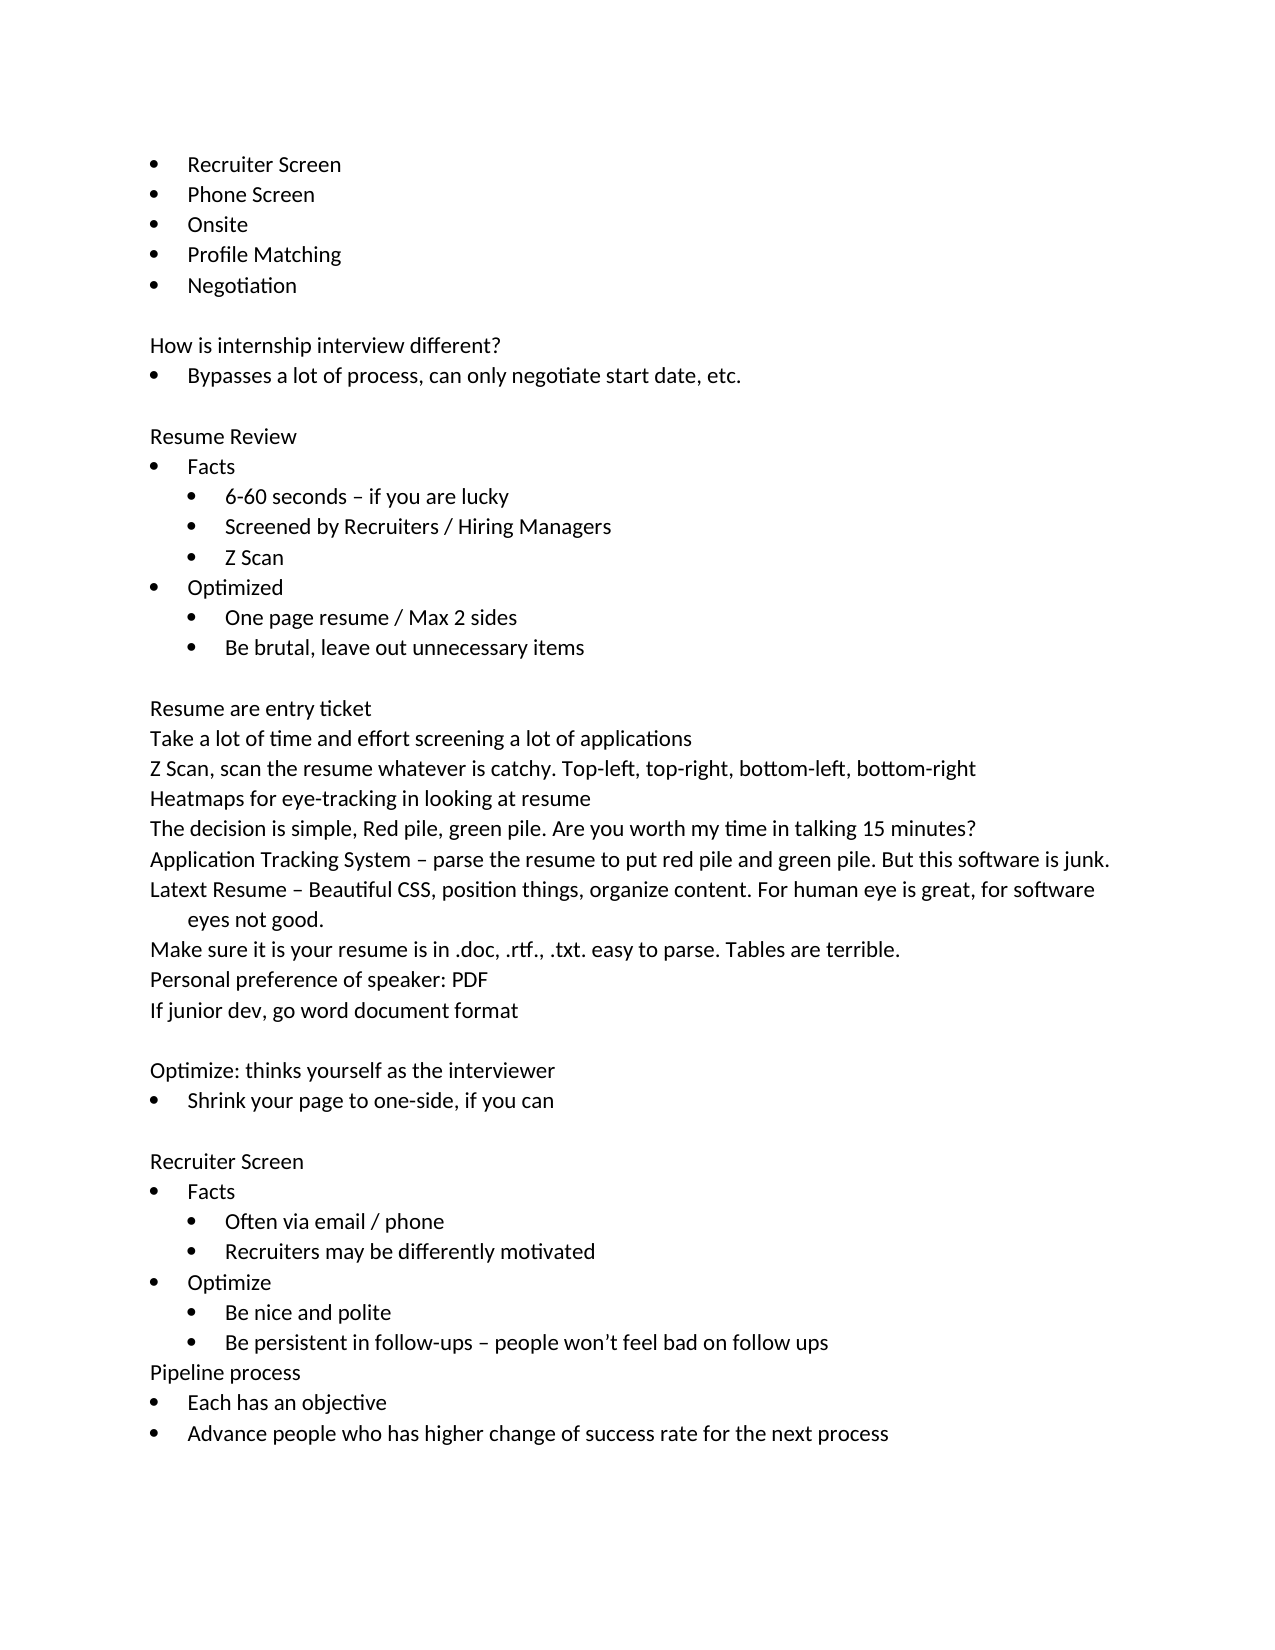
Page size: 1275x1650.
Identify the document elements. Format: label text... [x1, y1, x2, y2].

list Pipeline process [150, 1358, 1125, 1386]
list Recruiters may be differently motivated [187, 1237, 1125, 1266]
list Facts [150, 1177, 1125, 1205]
list Phone Screen [150, 180, 1125, 208]
list Be persistent in follow-ups – people won’t feel bad on follow ups [187, 1328, 1125, 1356]
list Recruiter Screen [150, 150, 1125, 178]
list Often via email / phone [187, 1207, 1125, 1235]
list Facts [150, 452, 1125, 480]
list Optimize: thinks yourself as the interviewer [150, 1056, 1125, 1084]
list Resume Review [150, 422, 1125, 450]
list Heatmaps for eye-tracking in looking at resume [150, 784, 1125, 812]
list Recruiter Screen [150, 1147, 1125, 1175]
list How is internship interview different? [150, 331, 1125, 359]
list Advance people who has higher change of success rate for the next process [150, 1419, 1125, 1447]
list Latext Resume – Beautiful CSS, position things, organize content. For human eye is great, for software eyes not good. [150, 875, 1125, 933]
list 6-60 seconds – if you are lucky [187, 482, 1125, 510]
list Z Scan [187, 543, 1125, 571]
list Screened by Recruiters / Hiring Managers [187, 512, 1125, 541]
list Bypasses a lot of process, can only negotiate start date, etc. [150, 361, 1125, 389]
list Optimized [150, 573, 1125, 601]
list Profile Matching [150, 241, 1125, 269]
list One page resume / Max 2 sides [187, 603, 1125, 631]
list The decision is simple, Red pile, green pile. Are you worth my time in talking 15 minutes? [150, 814, 1125, 843]
list Take a lot of time and effort screening a lot of applications [150, 724, 1125, 752]
list Be brutal, leave out unnecessary items [187, 633, 1125, 661]
list Shrink your page to one-side, if you can [150, 1086, 1125, 1114]
list Resume are entry ticket [150, 694, 1125, 722]
list Be nice and polite [187, 1298, 1125, 1326]
list Optimize [150, 1268, 1125, 1296]
list Each has an objective [150, 1388, 1125, 1417]
list If junior dev, go word document format [150, 996, 1125, 1024]
list Negotiation [150, 271, 1125, 299]
list Personal preference of speaker: PDF [150, 966, 1125, 994]
list Make sure it is your resume is in .doc, .rtf., .txt. easy to parse. Tables are terrible. [150, 935, 1125, 963]
list Application Tracking System – parse the resume to put red pile and green pile. But this software is junk. [150, 845, 1125, 873]
list Z Scan, scan the resume whatever is catchy. Top-left, top-right, bottom-left, bottom-right [150, 754, 1125, 782]
list Onsite [150, 210, 1125, 238]
